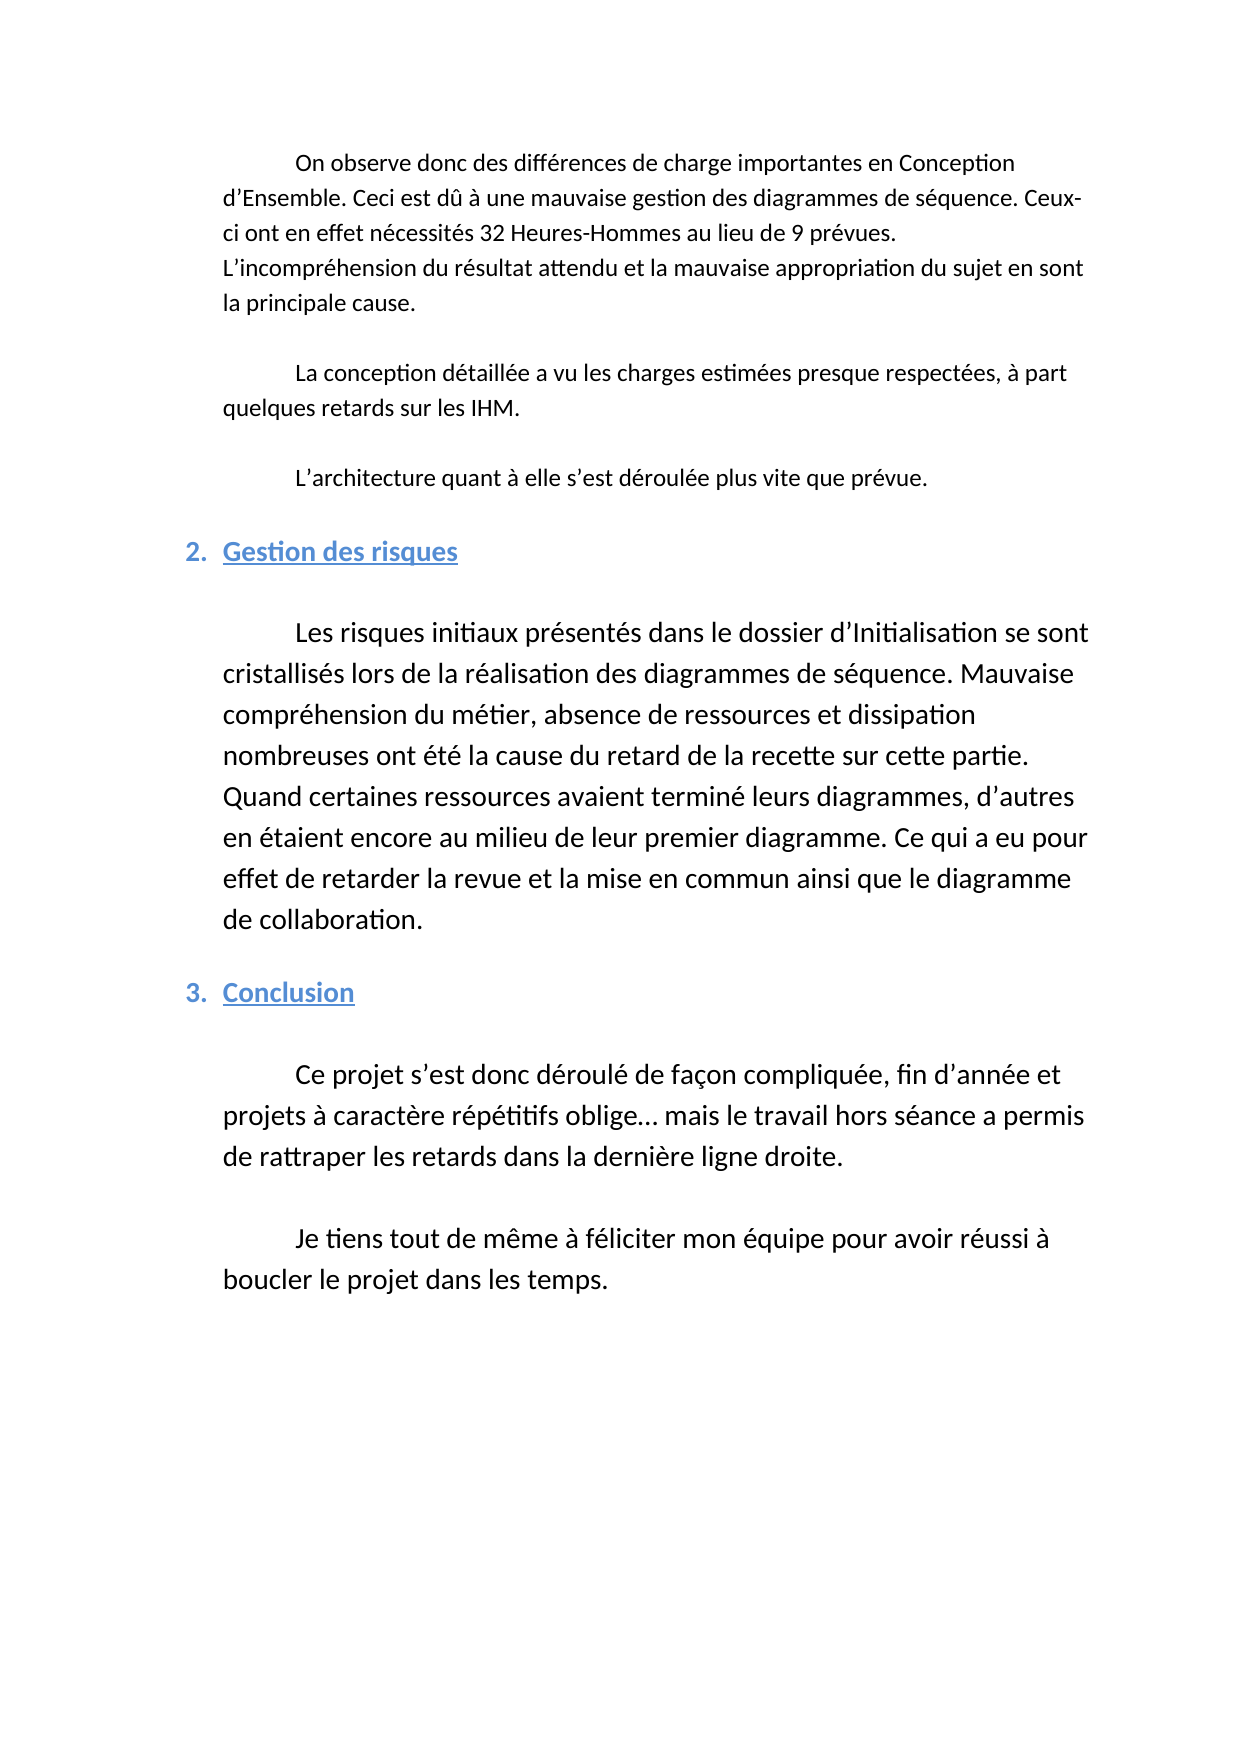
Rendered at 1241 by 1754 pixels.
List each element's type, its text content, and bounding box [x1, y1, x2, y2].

list La conception détaillée a vu les charges estimées presque respectées, à part quelques retards sur les IHM. [223, 358, 1093, 423]
list Les risques initiaux présentés dans le dossier d’Initialisation se sont cristallisés lors de la réalisation des diagrammes de séquence. Mauvaise compréhension du métier, absence de ressources et dissipation nombreuses ont été la cause du retard de la recette sur cette partie. Quand certaines ressources avaient terminé leurs diagrammes, d’autres en étaient encore au milieu de leur premier diagramme. Ce qui a eu pour effet de retarder la revue et la mise en commun ainsi que le diagramme de collaboration. [223, 614, 1093, 937]
list Je tiens tout de même à féliciter mon équipe pour avoir réussi à boucler le projet dans les temps. [223, 1220, 1093, 1296]
list Conclusion [185, 974, 1093, 1010]
list Gestion des risques [185, 533, 1093, 568]
list Ce projet s’est donc déroulé de façon compliquée, fin d’année et projets à caractère répétitifs oblige… mais le travail hors séance a permis de rattraper les retards dans la dernière ligne droite. [223, 1056, 1093, 1173]
list On observe donc des différences de charge importantes en Conception d’Ensemble. Ceci est dû à une mauvaise gestion des diagrammes de séquence. Ceux-ci ont en effet nécessités 32 Heures-Hommes au lieu de 9 prévues. L’incompréhension du résultat attendu et la mauvaise appropriation du sujet en sont la principale cause. [223, 148, 1093, 318]
list L’architecture quant à elle s’est déroulée plus vite que prévue. [223, 463, 1093, 493]
